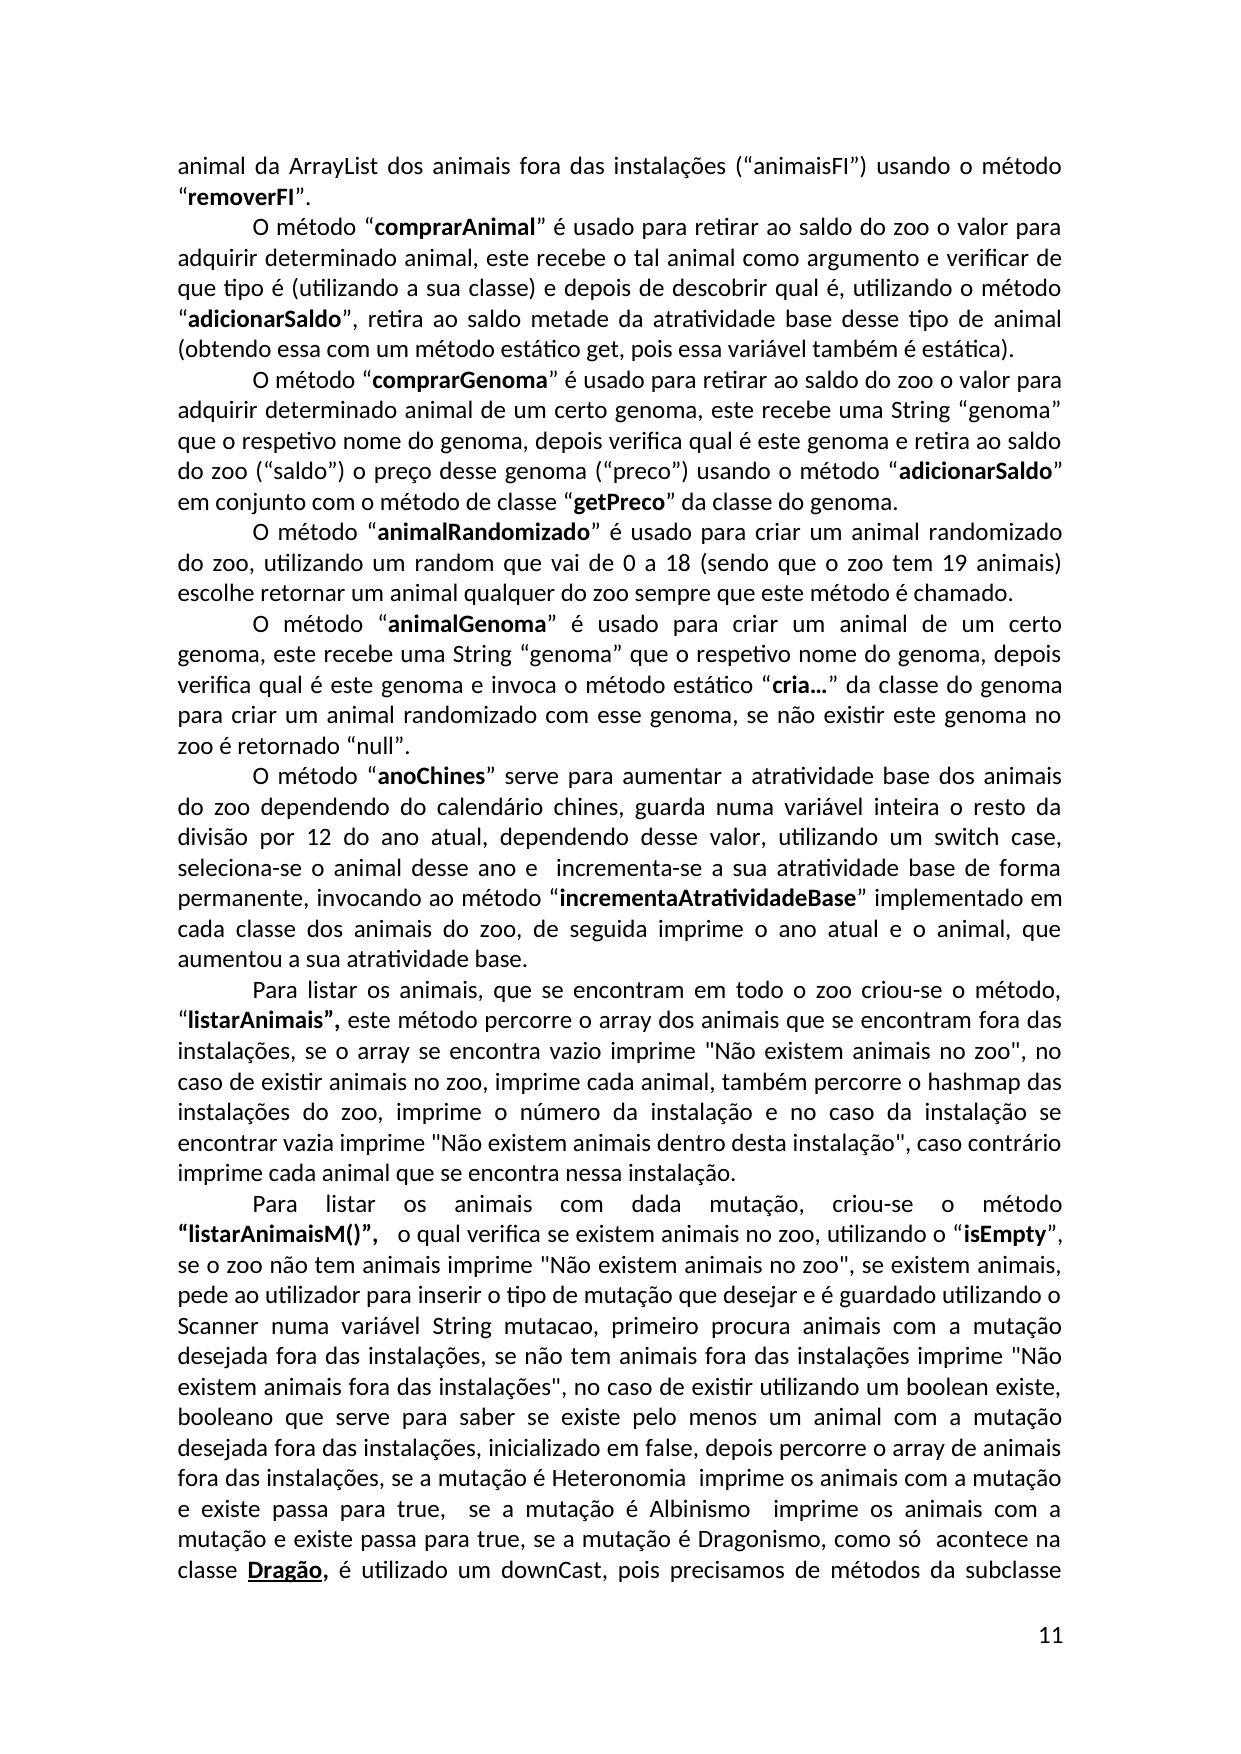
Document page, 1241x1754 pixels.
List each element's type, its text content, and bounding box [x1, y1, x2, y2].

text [177, 1188, 1063, 1584]
text O método “animalRandomizado” é usado para criar um animal randomizado do zoo, utilizando um random que vai de 0 a 18 (sendo que o zoo tem 19 animais) escolhe retornar um animal qualquer do zoo sempre que este método é chamado. [177, 516, 1063, 608]
text O método “comprarGenoma” é usado para retirar ao saldo do zoo o valor para adquirir determinado animal de um certo genoma, este recebe uma String “genoma” que o respetivo nome do genoma, depois verifica qual é este genoma e retira ao saldo do zoo (“saldo”) o preço desse genoma (“preco”) usando o método “adicionarSaldo” em conjunto com o método de classe “getPreco” da classe do genoma. [177, 364, 1063, 516]
text O método “anoChines” serve para aumentar a atratividade base dos animais do zoo dependendo do calendário chines, guarda numa variável inteira o resto da divisão por 12 do ano atual, dependendo desse valor, utilizando um switch case, seleciona-se o animal desse ano e incrementa-se a sua atratividade base de forma permanente, invocando ao método “incrementaAtratividadeBase” implementado em cada classe dos animais do zoo, de seguida imprime o ano atual e o animal, que aumentou a sua atratividade base. [177, 761, 1063, 974]
text O método “comprarAnimal” é usado para retirar ao saldo do zoo o valor para adquirir determinado animal, este recebe o tal animal como argumento e verificar de que tipo é (utilizando a sua classe) e depois de descobrir qual é, utilizando o método “adicionarSaldo”, retira ao saldo metade da atratividade base desse tipo de animal (obtendo essa com um método estático get, pois essa variável também é estática). [177, 211, 1063, 364]
text O método “animalGenoma” é usado para criar um animal de um certo genoma, este recebe uma String “genoma” que o respetivo nome do genoma, depois verifica qual é este genoma e invoca o método estático “cria…” da classe do genoma para criar um animal randomizado com esse genoma, se não existir este genoma no zoo é retornado “null”. [177, 608, 1063, 761]
text Para listar os animais, que se encontram em todo o zoo criou-se o método, “listarAnimais”, este método percorre o array dos animais que se encontram fora das instalações, se o array se encontra vazio imprime "Não existem animais no zoo", no caso de existir animais no zoo, imprime cada animal, também percorre o hashmap das instalações do zoo, imprime o número da instalação e no caso da instalação se encontrar vazia imprime "Não existem animais dentro desta instalação", caso contrário imprime cada animal que se encontra nessa instalação. [177, 974, 1063, 1188]
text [177, 150, 1063, 211]
